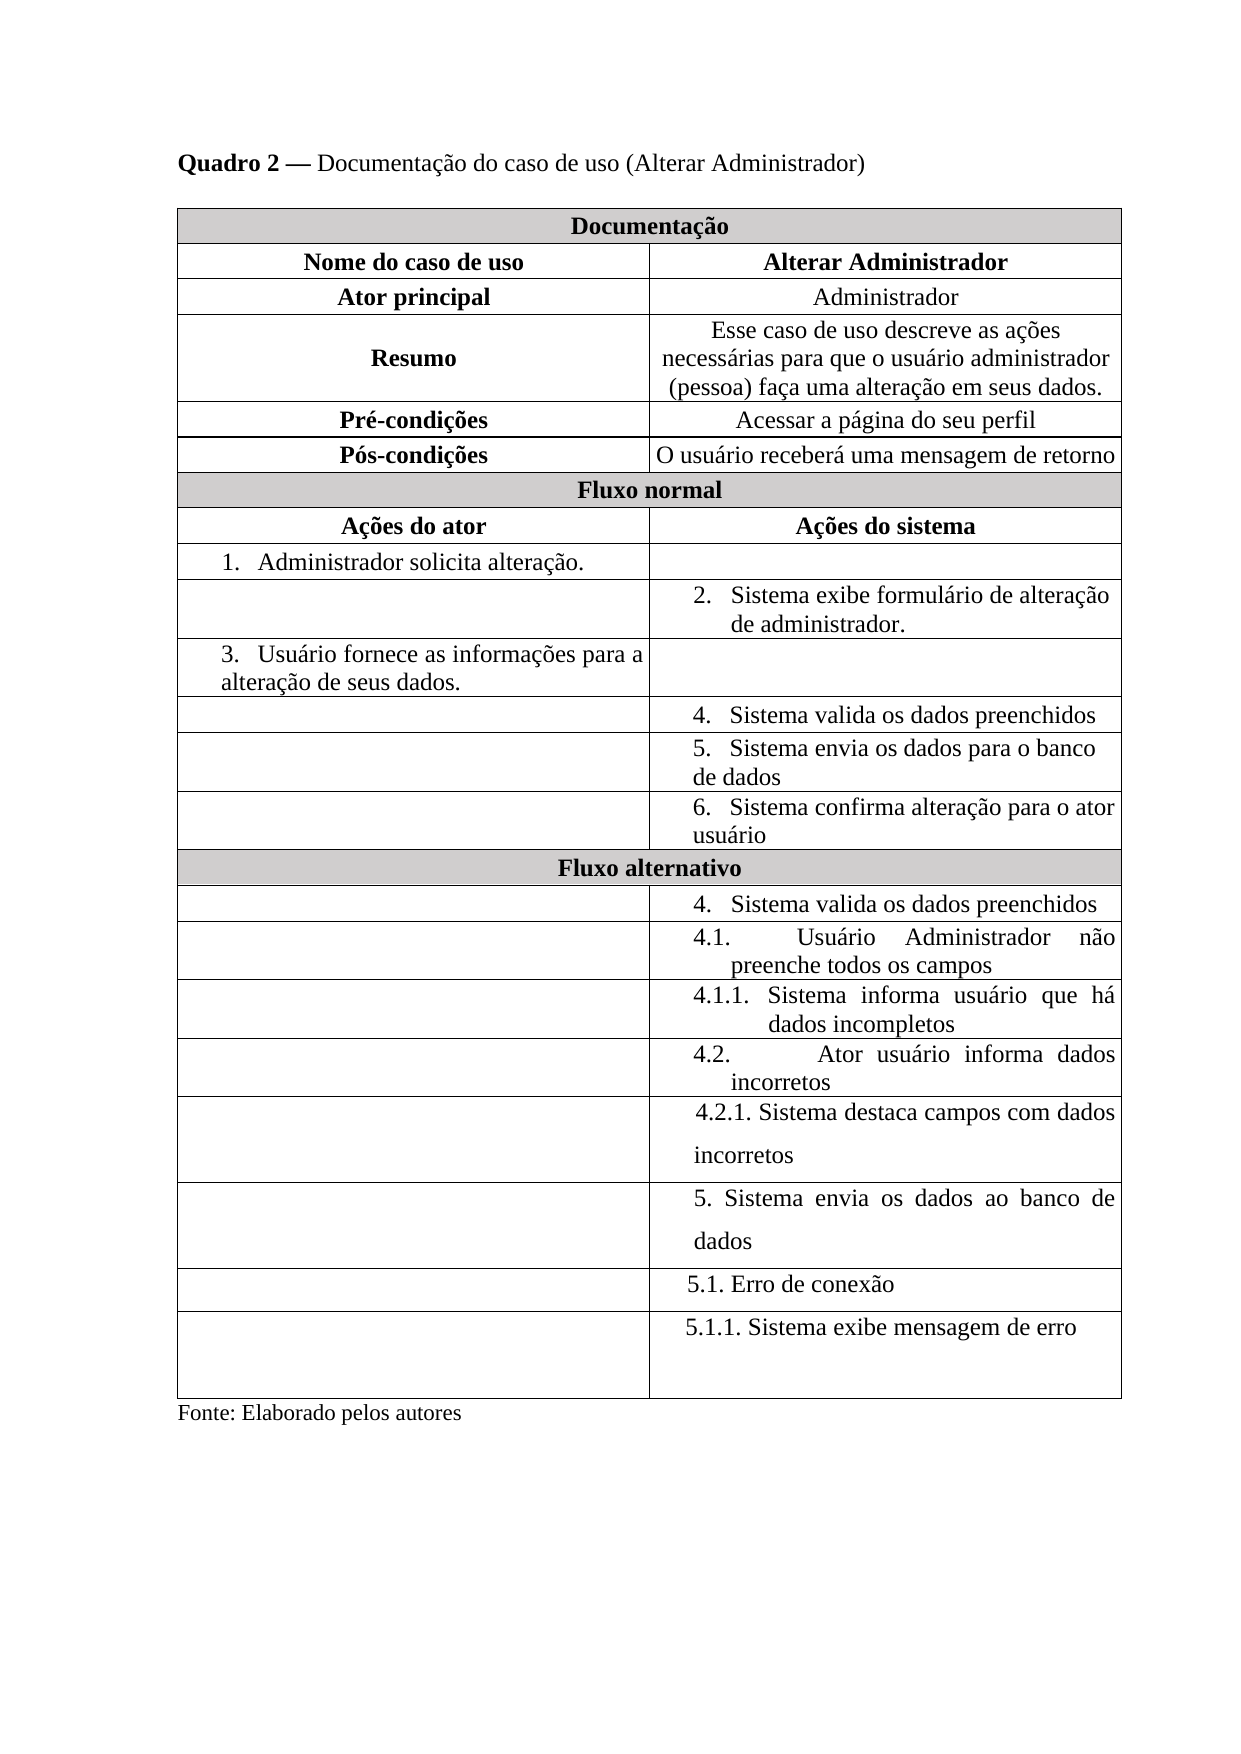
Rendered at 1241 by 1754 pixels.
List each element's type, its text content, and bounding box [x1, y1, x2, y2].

table_cell [650, 639, 1121, 696]
table_cell 5.1.1. Sistema exibe mensagem de erro [650, 1312, 1121, 1398]
table_cell [650, 544, 1121, 579]
table_cell Acessar a página do seu perfil [650, 402, 1121, 436]
table_cell 5. Sistema envia os dados ao banco de dados [650, 1183, 1121, 1268]
table_cell Pós-condições [178, 438, 649, 472]
table_cell Resumo [178, 315, 649, 401]
table_cell Nome do caso de uso [178, 244, 649, 278]
text Quadro 2 — Documentação do caso de uso (Alterar Administrador) [177, 148, 1063, 176]
table_cell 5.1. Erro de conexão [650, 1269, 1121, 1311]
table_cell Sistema exibe formulário de alteração de administrador. [650, 580, 1121, 638]
table_cell [178, 1039, 649, 1096]
table_cell [178, 1097, 649, 1182]
table_cell Usuário Administrador não preenche todos os campos [650, 922, 1121, 979]
table_cell Pré-condições [178, 402, 649, 436]
table_cell 4.2.1. Sistema destaca campos com dados incorretos [650, 1097, 1121, 1182]
table_cell [178, 1183, 649, 1268]
table_cell Alterar Administrador [650, 244, 1121, 278]
table_cell Ator principal [178, 279, 649, 314]
table_cell [178, 792, 649, 849]
table_cell O usuário receberá uma mensagem de retorno [650, 438, 1121, 472]
table_cell Sistema confirma alteração para o ator usuário [650, 792, 1121, 849]
table_cell Fluxo alternativo [178, 850, 1121, 884]
table_cell Sistema valida os dados preenchidos [650, 697, 1121, 732]
table_cell [178, 980, 649, 1038]
text Fonte: Elaborado pelos autores [177, 1399, 1063, 1426]
table_cell Sistema valida os dados preenchidos [650, 886, 1121, 921]
table_cell Ações do ator [178, 508, 649, 543]
table_cell Ações do sistema [650, 508, 1121, 543]
table_cell [178, 886, 649, 921]
table_cell Sistema envia os dados para o banco de dados [650, 733, 1121, 791]
table_cell Administrador [650, 279, 1121, 314]
table_cell [178, 733, 649, 791]
table_cell [178, 1312, 649, 1398]
table_cell Ator usuário informa dados incorretos [650, 1039, 1121, 1096]
table_cell Esse caso de uso descreve as ações necessárias para que o usuário administrador (pessoa) faça uma alteração em seus dados. [650, 315, 1121, 401]
table_header Documentação [178, 209, 1121, 243]
table_cell [178, 697, 649, 732]
table_cell Fluxo normal [178, 473, 1121, 507]
table_cell Usuário fornece as informações para a alteração de seus dados. [178, 639, 649, 696]
table_cell [178, 1269, 649, 1311]
table_cell [178, 580, 649, 638]
table_cell Administrador solicita alteração. [178, 544, 649, 579]
table_cell Sistema informa usuário que há dados incompletos [650, 980, 1121, 1038]
table_cell [178, 922, 649, 979]
